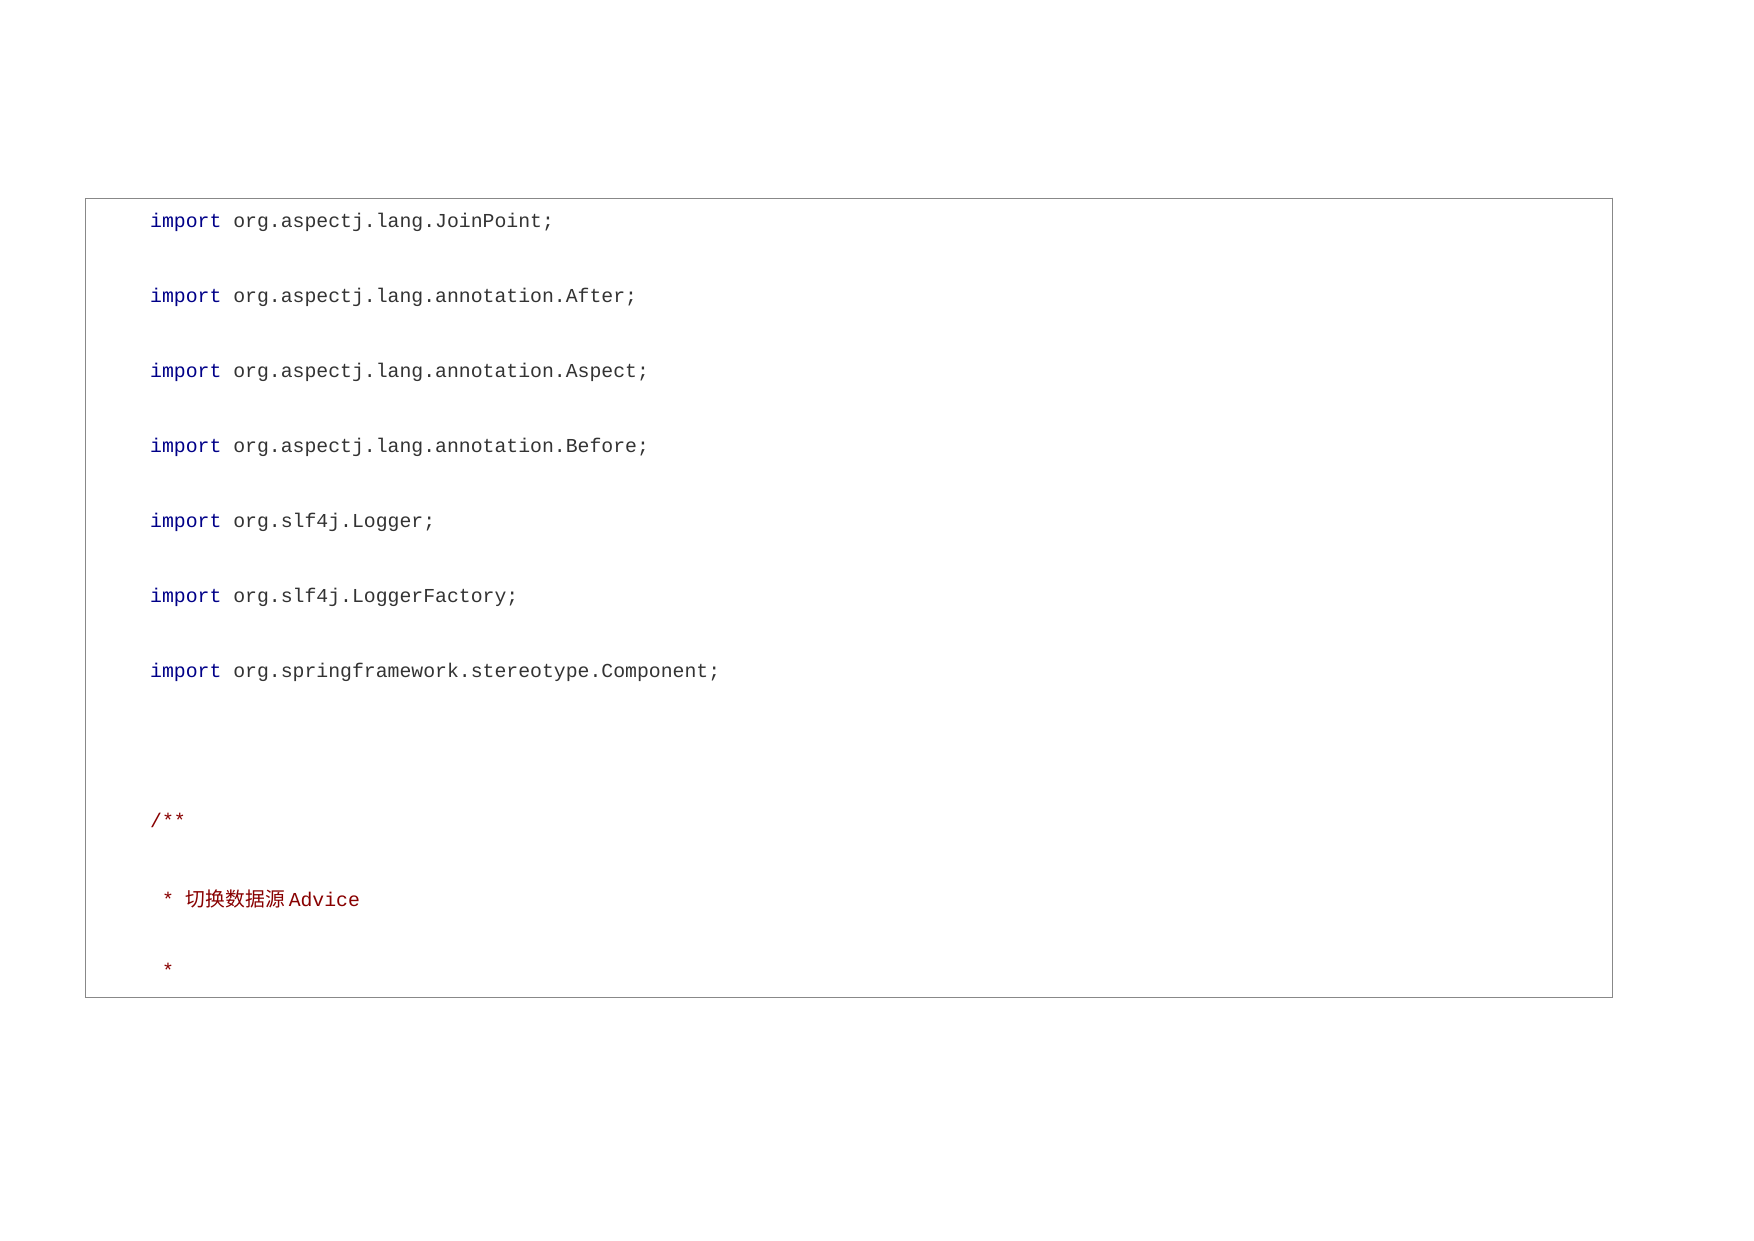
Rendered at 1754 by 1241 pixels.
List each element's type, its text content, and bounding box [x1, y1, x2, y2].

text import org.springframework.stereotype.Component; [86, 648, 1612, 689]
text import org.slf4j.Logger; [86, 498, 1612, 539]
text import org.aspectj.lang.annotation.After; [86, 273, 1612, 314]
text * 切换数据源Advice [86, 873, 1612, 914]
text * [86, 948, 1612, 997]
text /** [86, 798, 1612, 839]
text import org.aspectj.lang.annotation.Before; [86, 423, 1612, 464]
text import org.slf4j.LoggerFactory; [86, 573, 1612, 614]
text import org.aspectj.lang.annotation.Aspect; [86, 348, 1612, 389]
text import org.aspectj.lang.JoinPoint; [86, 199, 1612, 239]
